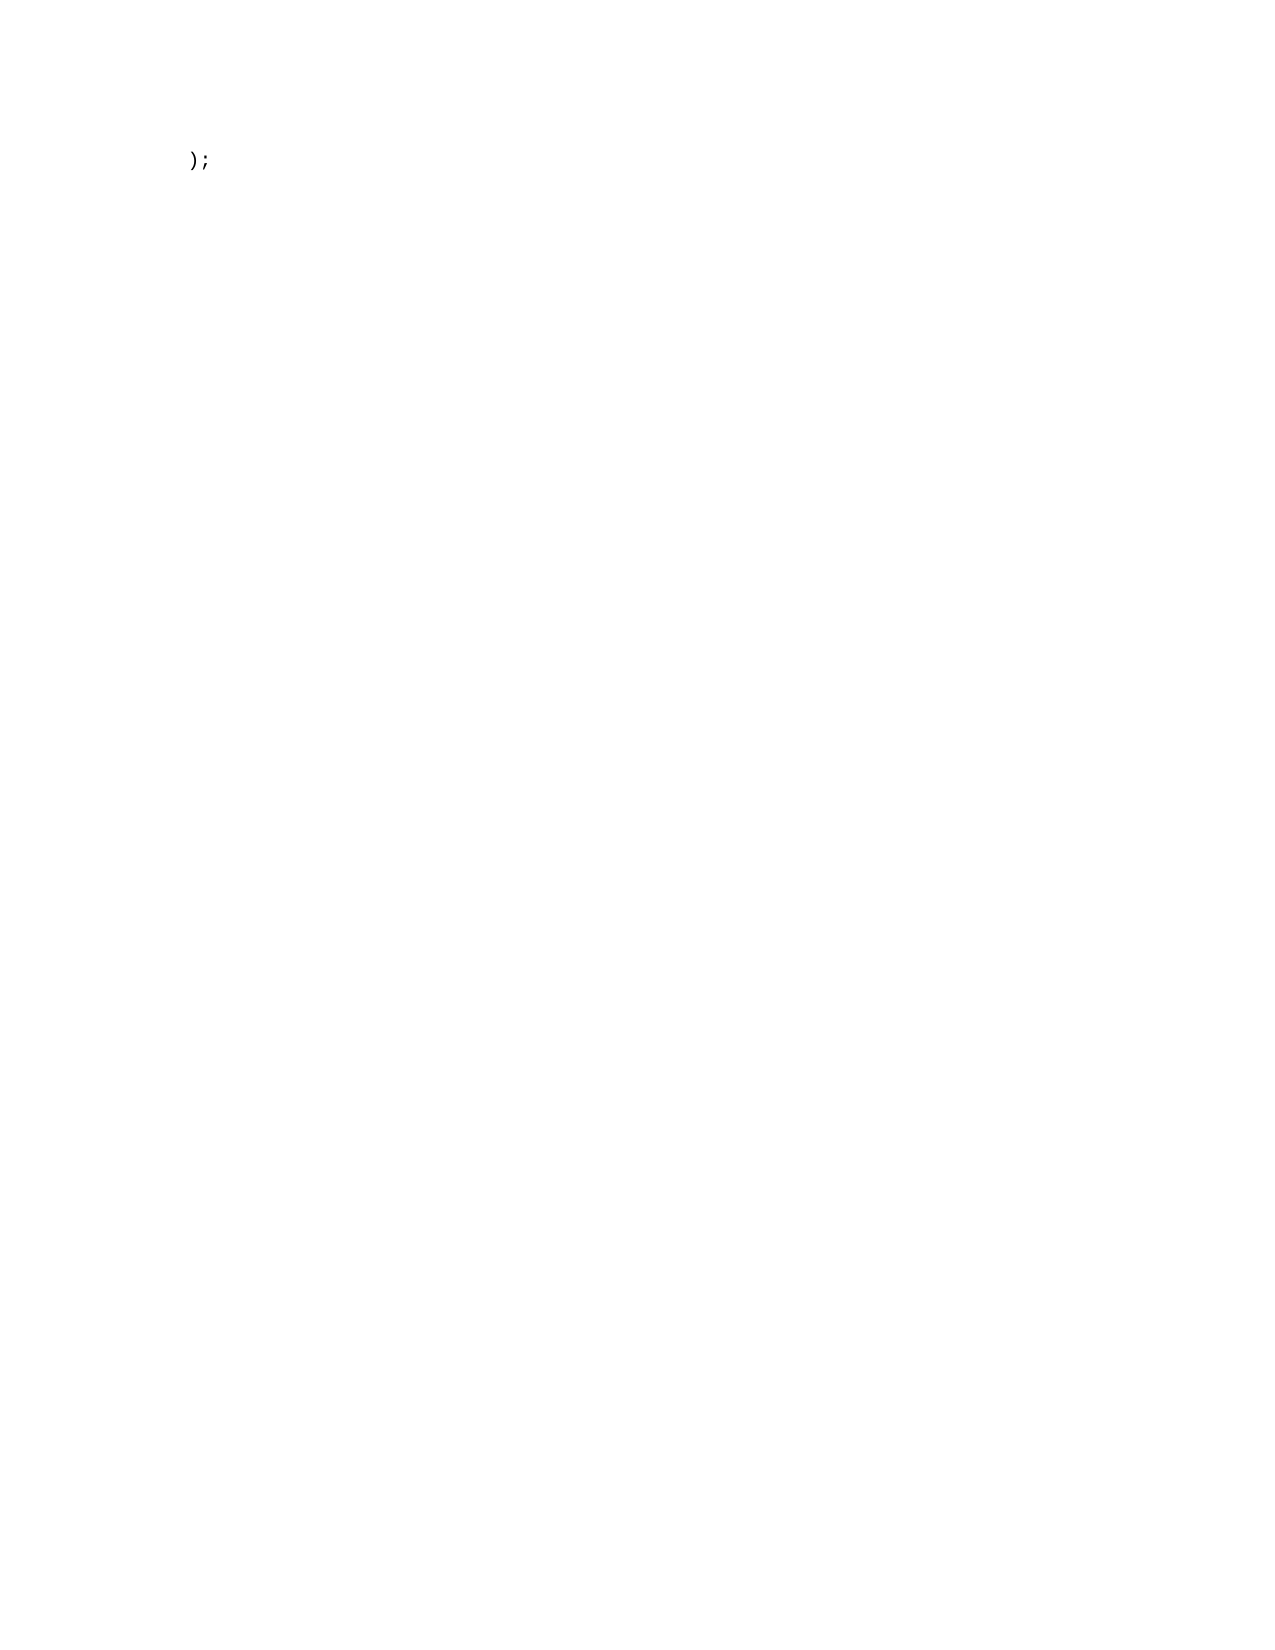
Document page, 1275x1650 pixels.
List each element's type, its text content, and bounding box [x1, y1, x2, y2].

text ); [187, 150, 1087, 172]
